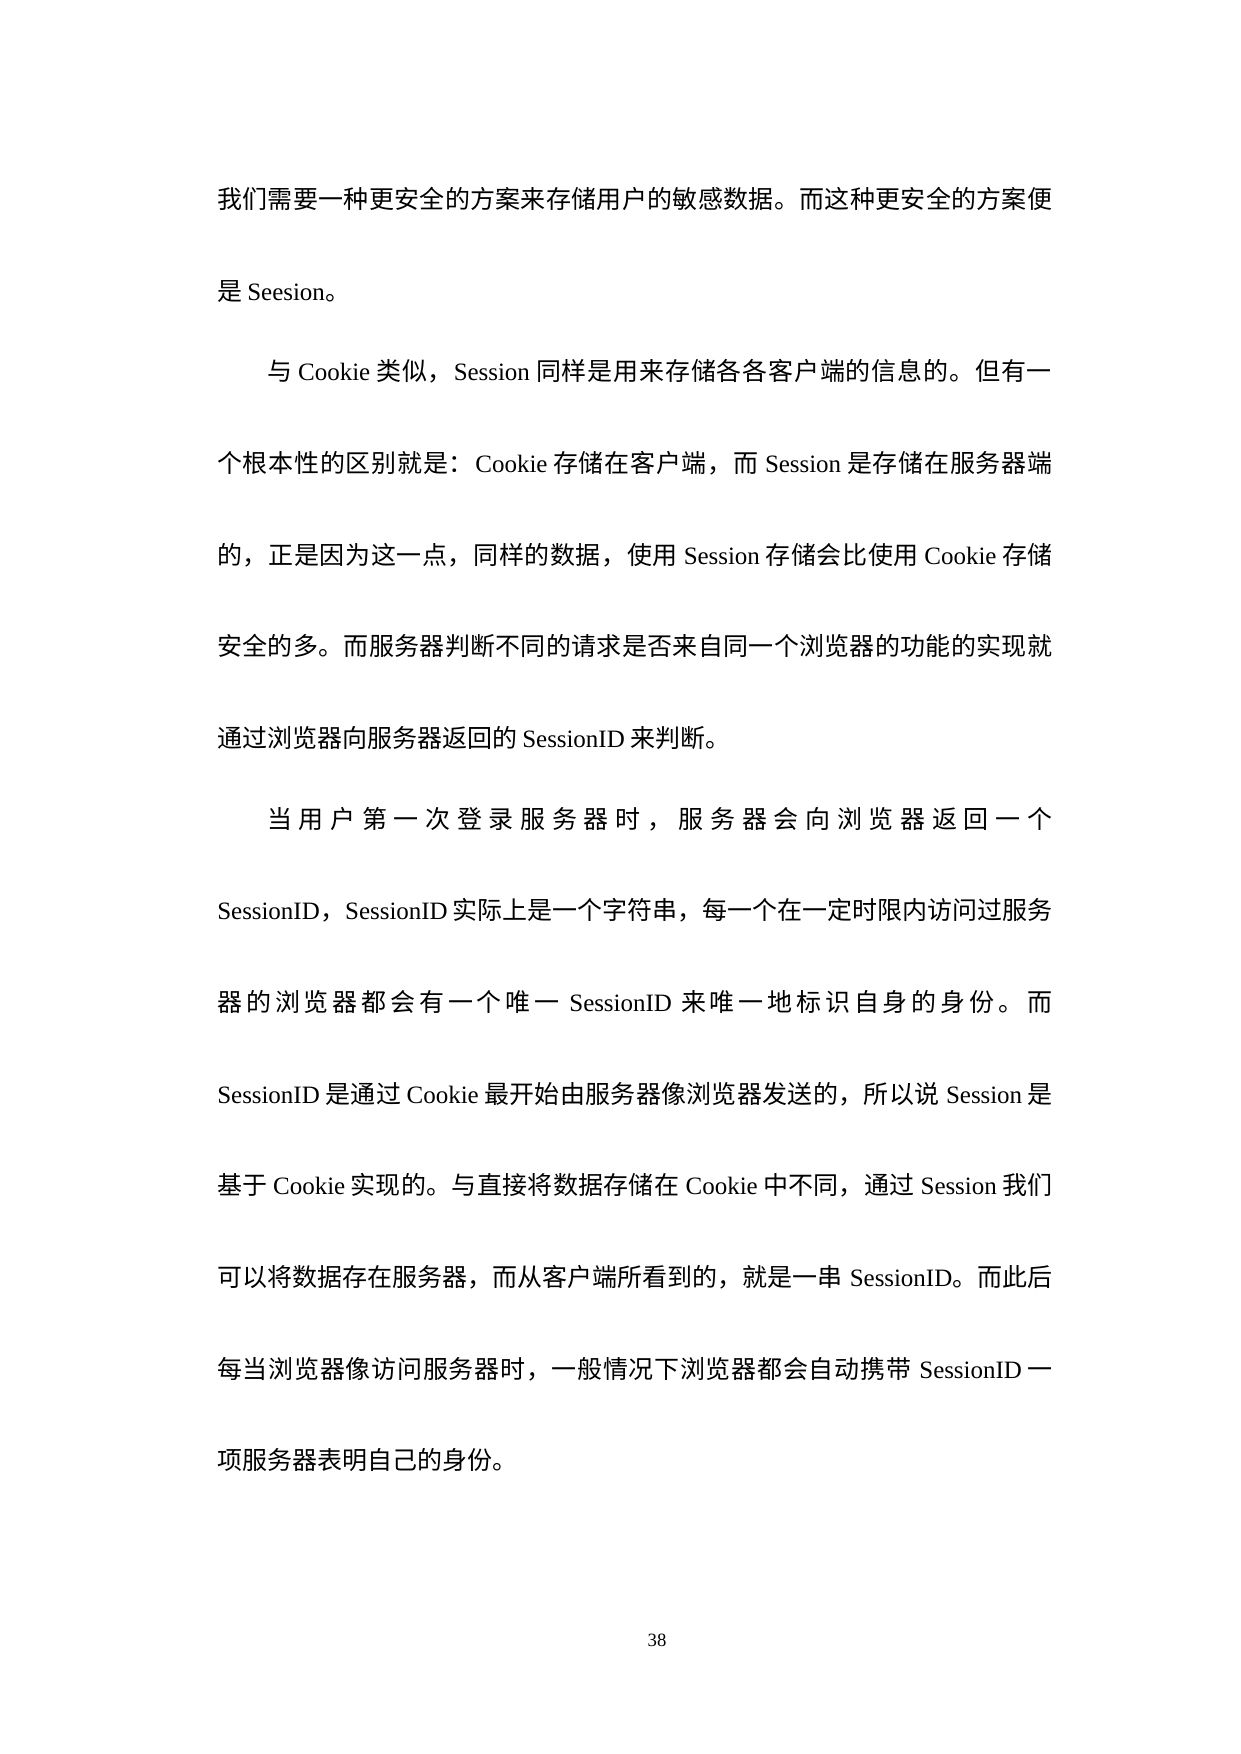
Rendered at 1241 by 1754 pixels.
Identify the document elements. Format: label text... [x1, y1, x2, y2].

text 与Cookie类似，Session同样是用来存储各各客户端的信息的。但有一个根本性的区别就是：Cookie存储在客户端，而Session是存储在服务器端的，正是因为这一点，同样的数据，使用Session存储会比使用Cookie存储安全的多。而服务器判断不同的请求是否来自同一个浏览器的功能的实现就通过浏览器向服务器返回的SessionID来判断。 [217, 336, 1053, 771]
text 当用户第一次登录服务器时，服务器会向浏览器返回一个SessionID，SessionID实际上是一个字符串，每一个在一定时限内访问过服务器的浏览器都会有一个唯一SessionID来唯一地标识自身的身份。而SessionID是通过Cookie最开始由服务器像浏览器发送的，所以说Session是基于Cookie实现的。与直接将数据存储在Cookie中不同，通过Session我们可以将数据存在服务器，而从客户端所看到的，就是一串SessionID。而此后每当浏览器像访问服务器时，一般情况下浏览器都会自动携带SessionID一项服务器表明自己的身份。 [217, 783, 1053, 1493]
